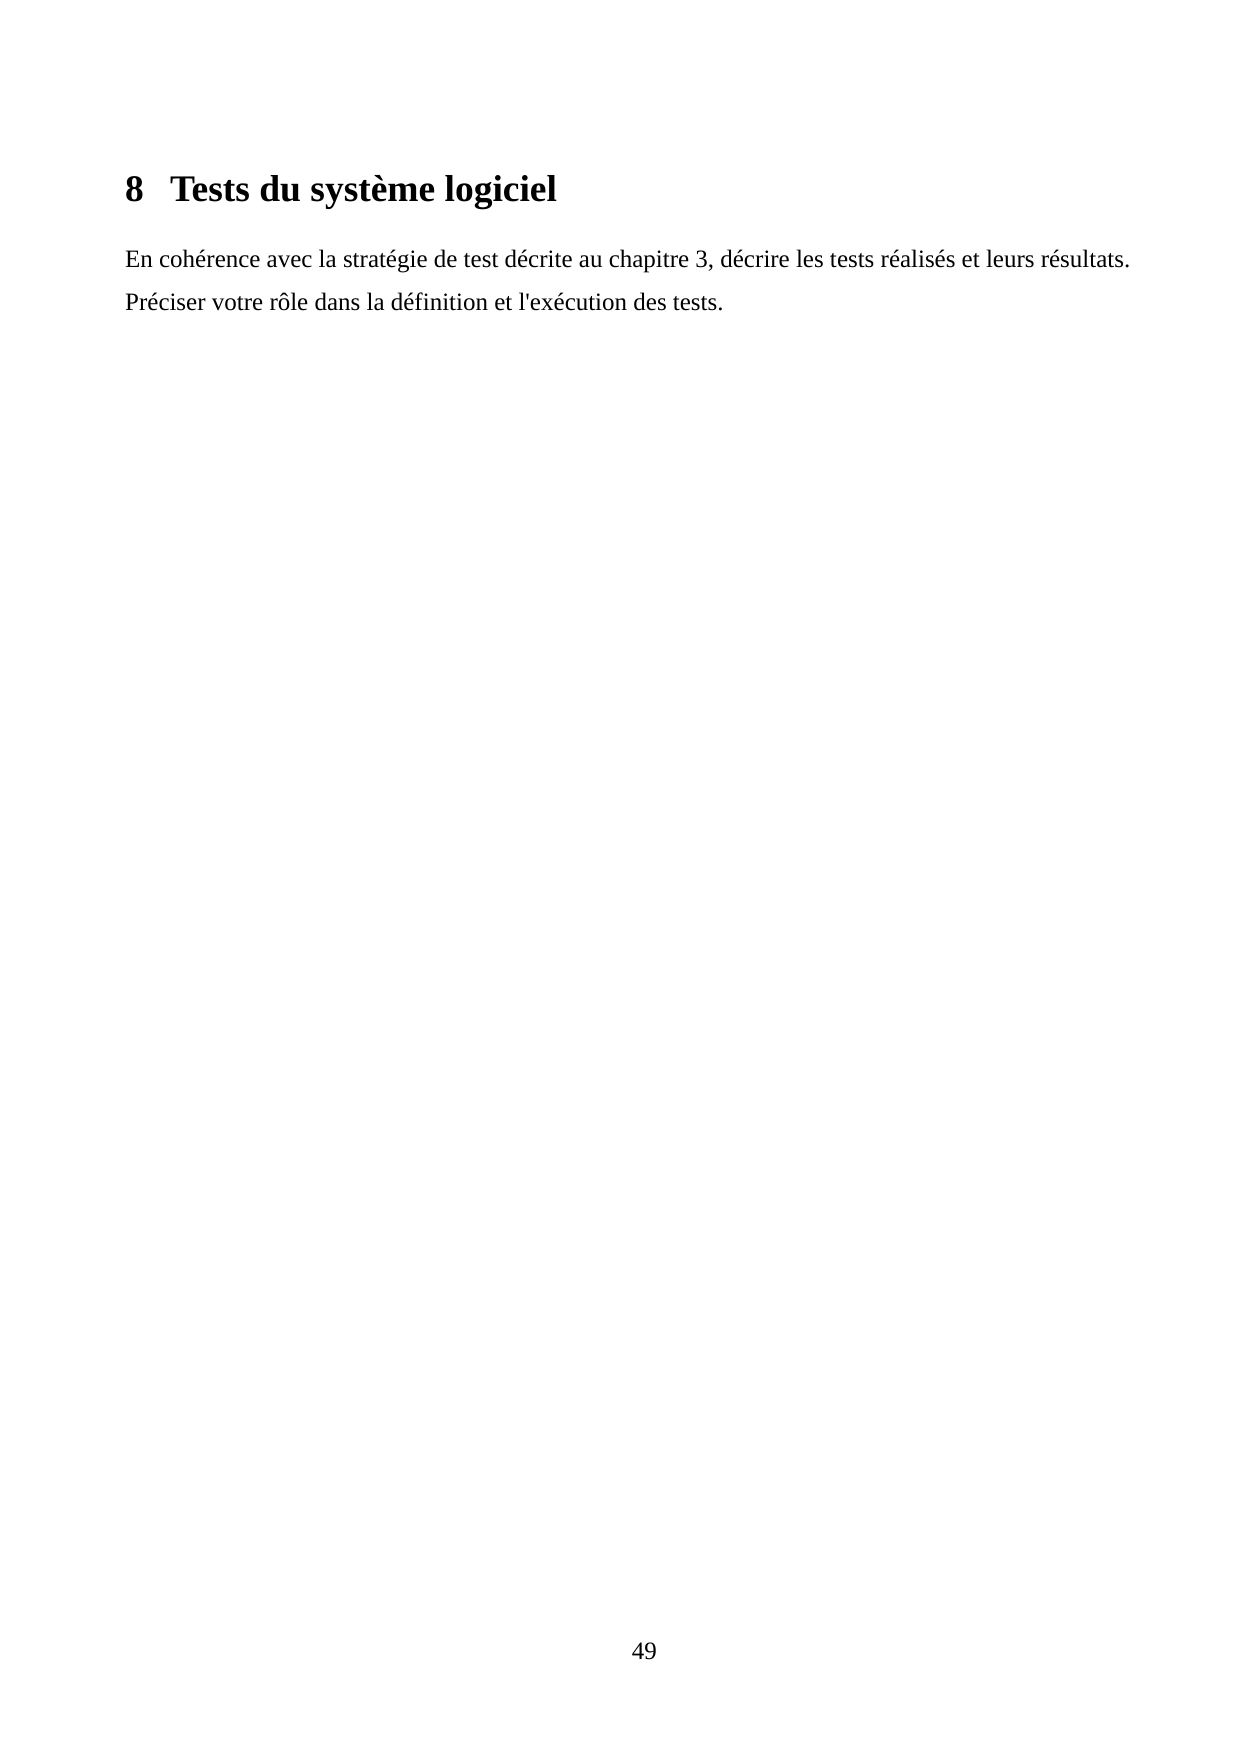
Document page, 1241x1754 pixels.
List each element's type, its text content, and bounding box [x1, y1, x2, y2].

subtitle Tests du système logiciel [125, 167, 1163, 210]
text En cohérence avec la stratégie de test décrite au chapitre 3, décrire les tests réalisés et leurs résultats. Préciser votre rôle dans la définition et l'exécution des tests. [125, 244, 1163, 316]
